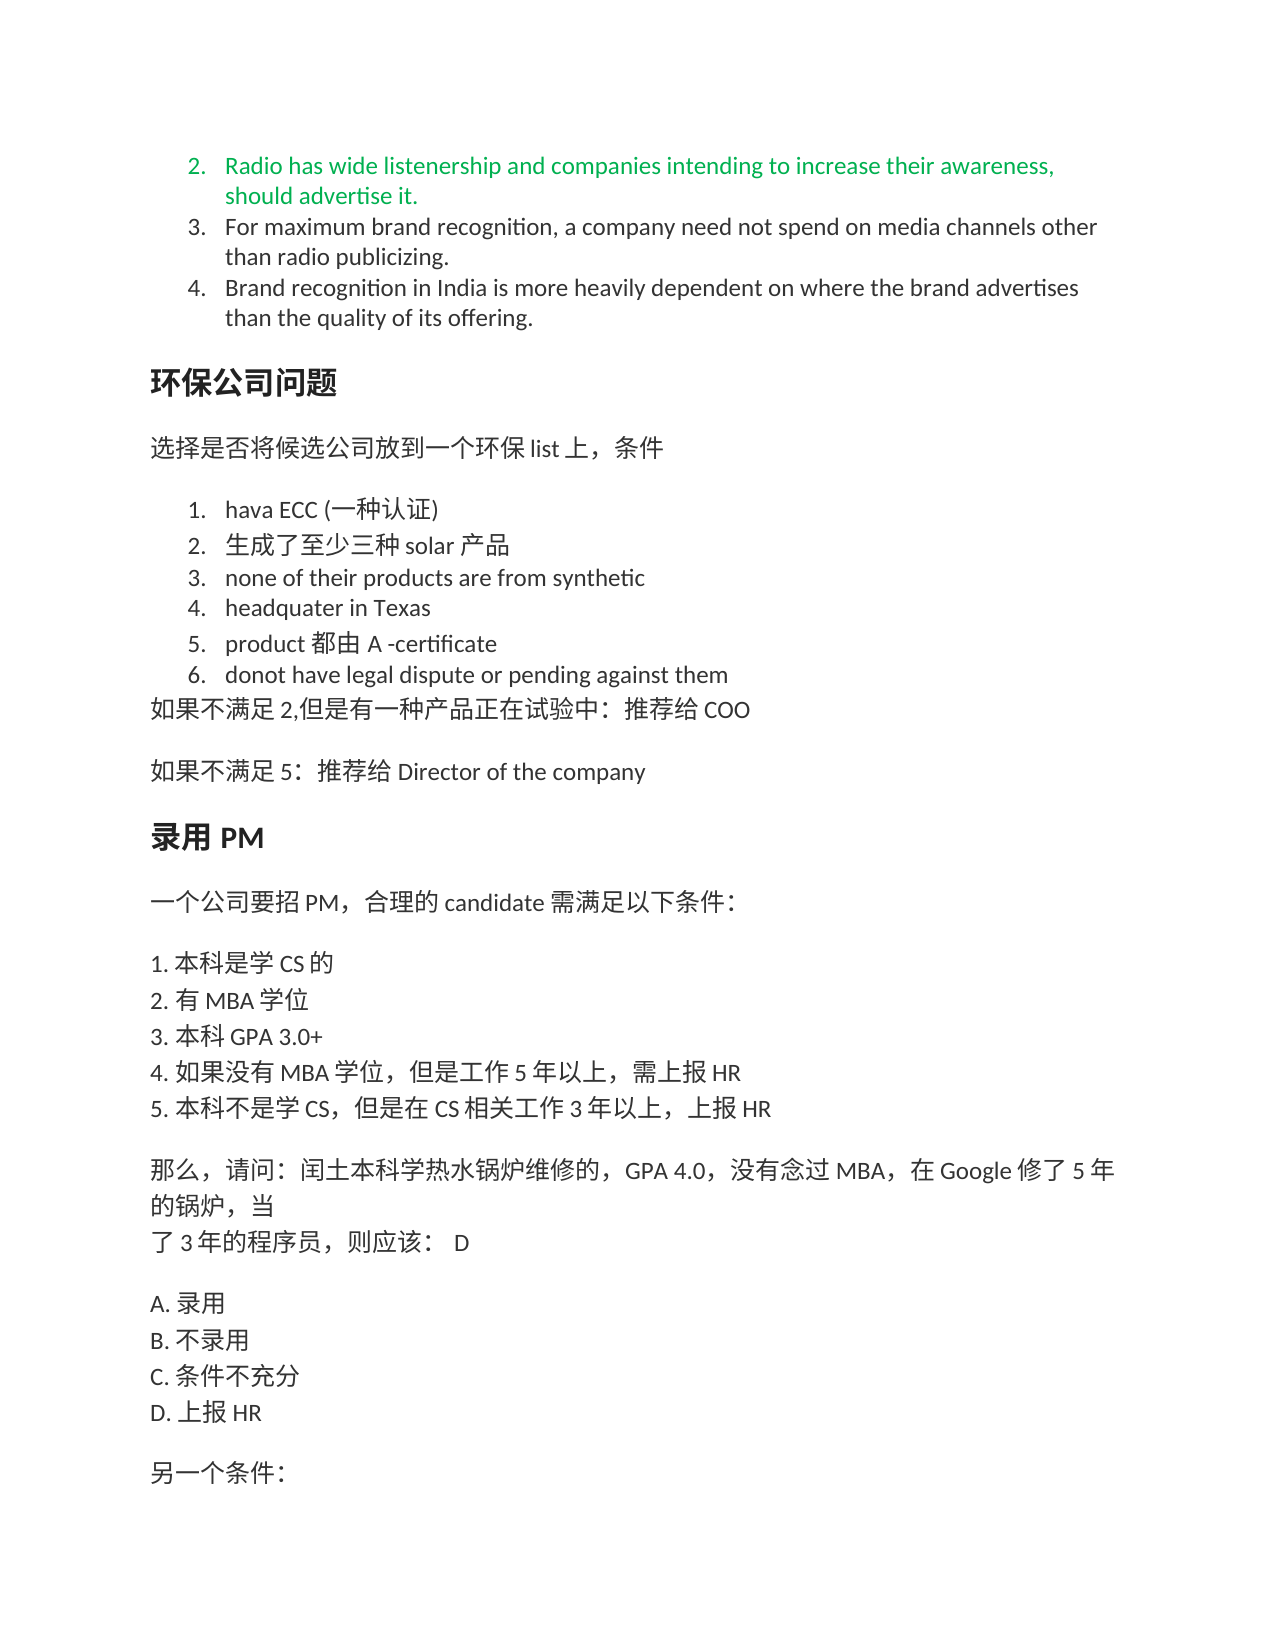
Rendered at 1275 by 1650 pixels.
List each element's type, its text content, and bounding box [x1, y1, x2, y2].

text 那么，请问：闰土本科学热水锅炉维修的，GPA 4.0，没有念过MBA，在Google修了5年的锅炉，当 了3年的程序员，则应该： D [150, 1150, 1125, 1259]
list hava ECC (一种认证) [187, 489, 1125, 526]
list Brand recognition in India is more heavily dependent on where the brand advertises than the quality of its offering. [187, 272, 1125, 333]
list donot have legal dispute or pending against them [187, 659, 1125, 690]
text 另一个条件： [150, 1454, 1125, 1490]
text 1. 本科是学CS的 2. 有MBA学位 3. 本科GPA 3.0+ 4. 如果没有MBA学位，但是工作5年以上，需上报HR 5. 本科不是学CS，但是在CS相关工作3年以上，上报HR [150, 944, 1125, 1125]
list headquater in Texas [187, 593, 1125, 623]
list Radio has wide listenership and companies intending to increase their awareness, should advertise it. [187, 150, 1125, 211]
text 如果不满足2,但是有一种产品正在试验中：推荐给COO [150, 690, 1125, 726]
text 环保公司问题 [150, 358, 1125, 403]
text 录用 PM [150, 812, 1125, 858]
text 一个公司要招PM，合理的candidate需满足以下条件： [150, 883, 1125, 919]
list For maximum brand recognition, a company need not spend on media channels other than radio publicizing. [187, 211, 1125, 272]
list product 都由 A -certificate [187, 623, 1125, 659]
text 如果不满足5：推荐给Director of the company [150, 751, 1125, 787]
text A. 录用 B. 不录用 C. 条件不充分 D. 上报HR [150, 1284, 1125, 1429]
list 生成了至少三种solar 产品 [187, 526, 1125, 562]
text 选择是否将候选公司放到一个环保list上，条件 [150, 428, 1125, 464]
list none of their products are from synthetic [187, 562, 1125, 593]
